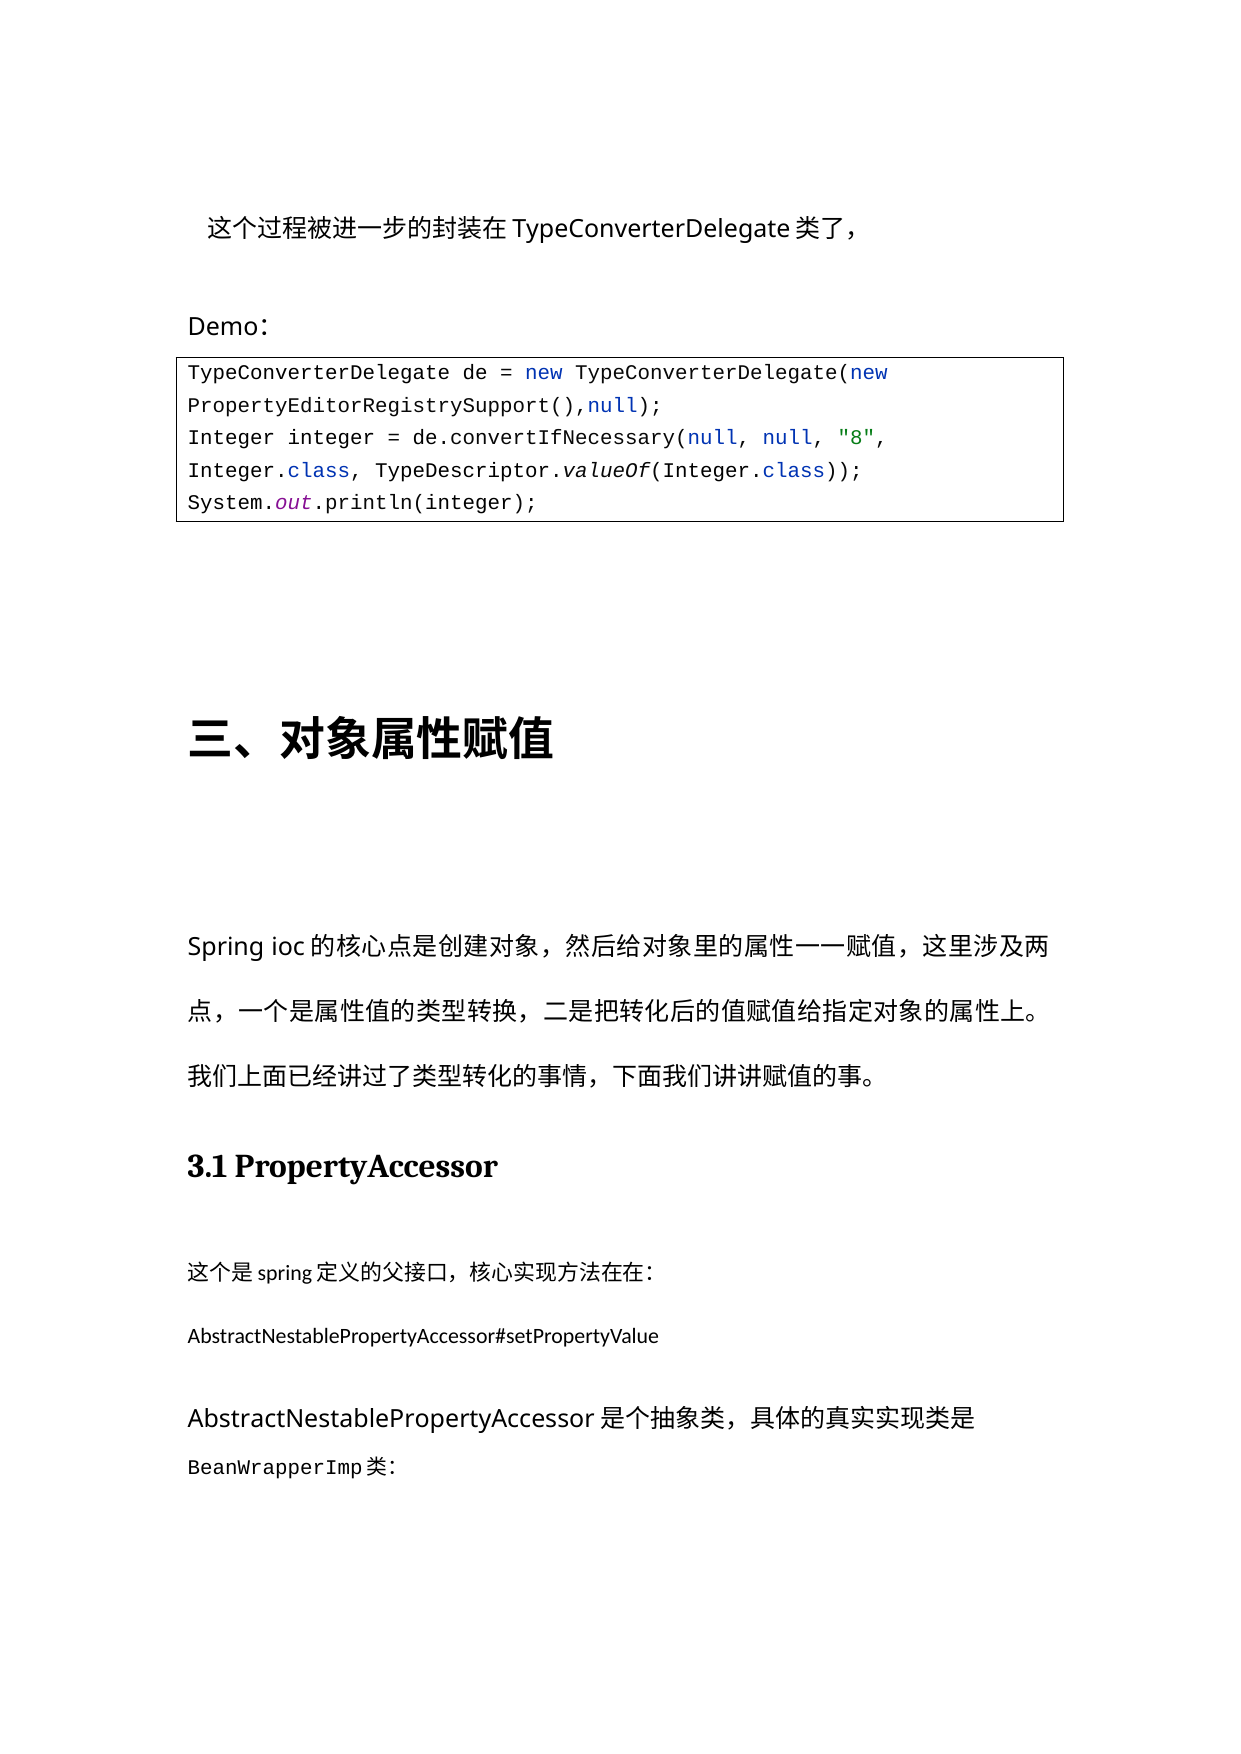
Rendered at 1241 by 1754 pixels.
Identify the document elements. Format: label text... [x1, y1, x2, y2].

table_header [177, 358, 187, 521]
subtitle 三、对象属性赋值 [187, 687, 1053, 784]
text AbstractNestablePropertyAccessor#setPropertyValue [187, 1319, 1053, 1352]
subtitle 3.1 PropertyAccessor [187, 1134, 1053, 1199]
text 这个是spring定义的父接口，核心实现方法在在： [187, 1254, 1053, 1287]
text Spring ioc的核心点是创建对象，然后给对象里的属性一一赋值，这里涉及两点，一个是属性值的类型转换，二是把转化后的值赋值给指定对象的属性上。我们上面已经讲过了类型转化的事情，下面我们讲讲赋值的事。 [187, 912, 1053, 1107]
text Demo： [187, 292, 1053, 357]
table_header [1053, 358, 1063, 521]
text AbstractNestablePropertyAccessor是个抽象类，具体的真实实现类是BeanWrapperImp类： [187, 1384, 1053, 1482]
text 这个过程被进一步的封装在TypeConverterDelegate类了， [187, 194, 1053, 259]
